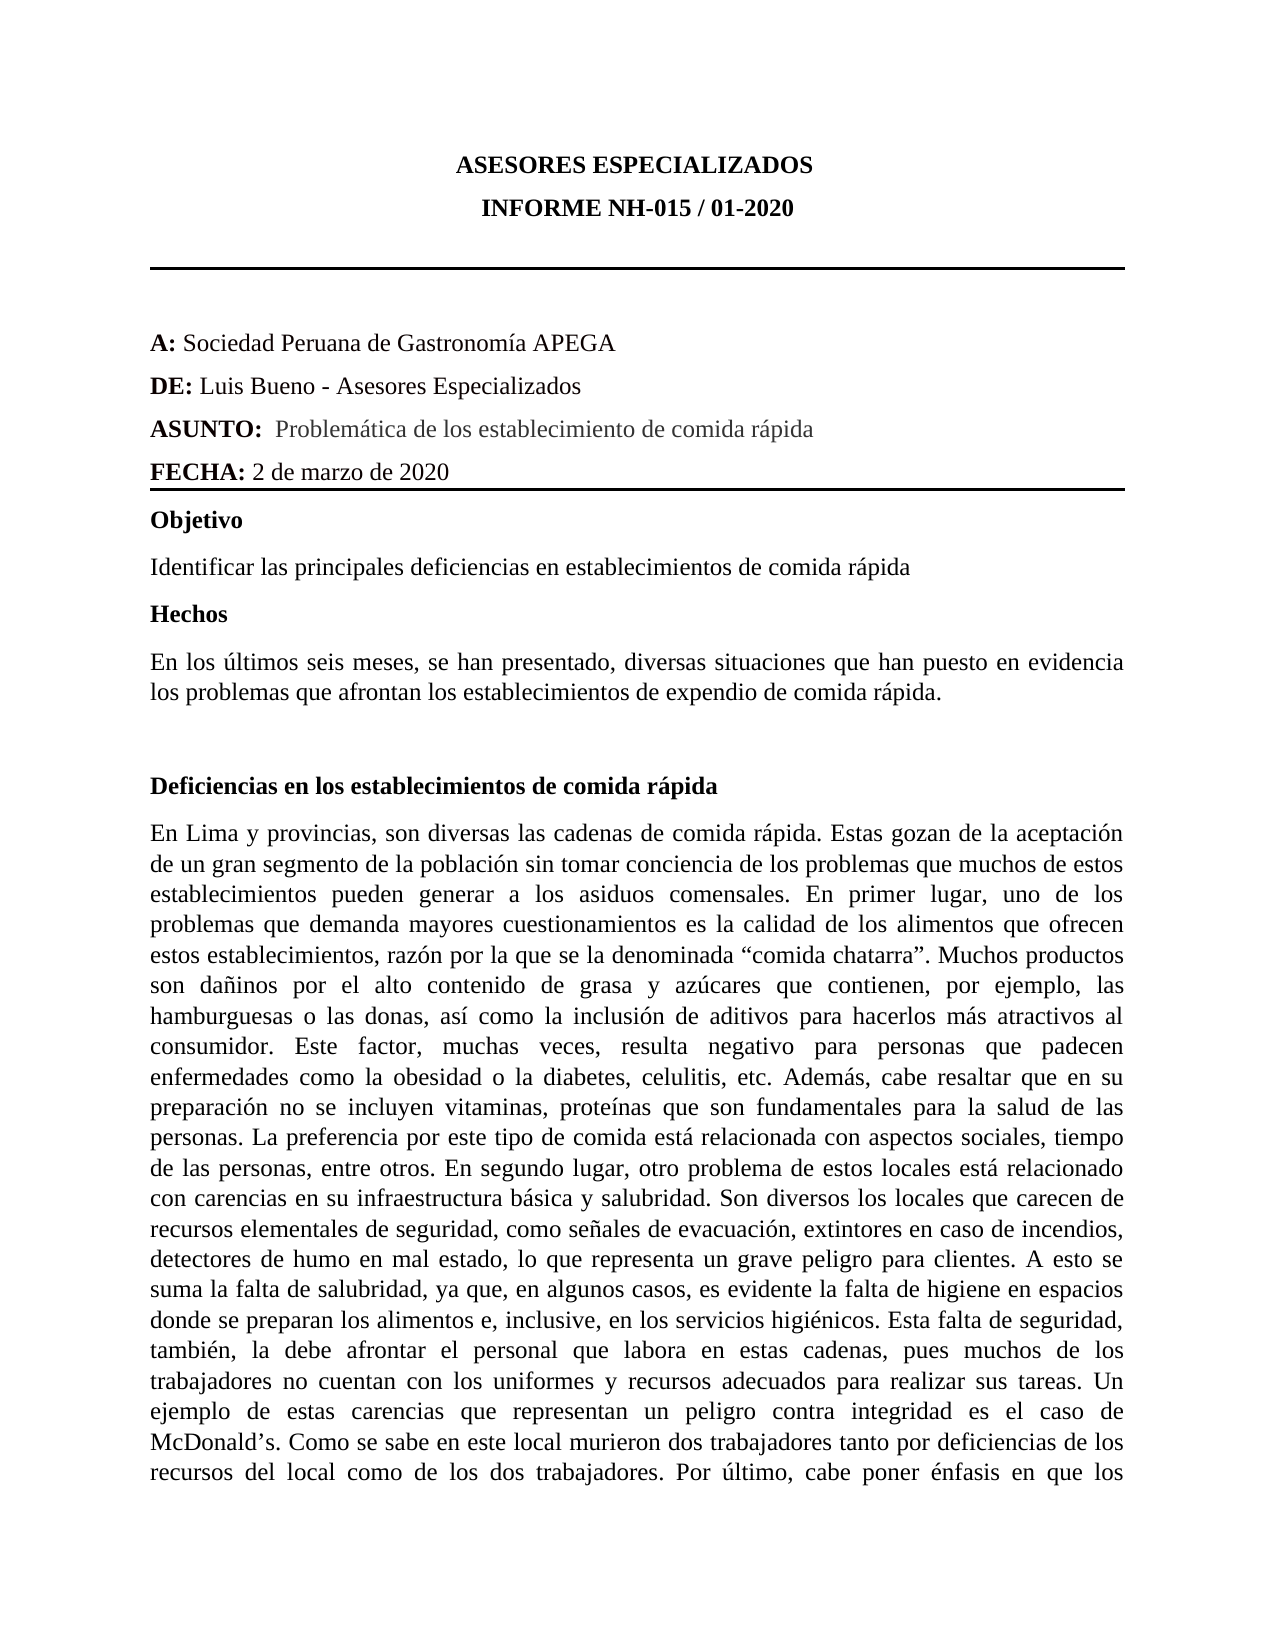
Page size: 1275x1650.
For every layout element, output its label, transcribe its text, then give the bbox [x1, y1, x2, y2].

text En los últimos seis meses, se han presentado, diversas situaciones que han puesto en evidencia los problemas que afrontan los establecimientos de expendio de comida rápida. [150, 647, 1125, 706]
text ASESORES ESPECIALIZADOS INFORME NH-015 / 01-2020 [150, 150, 1125, 222]
text Deficiencias en los establecimientos de comida rápida [150, 771, 1125, 800]
text Hechos [150, 599, 1125, 628]
text A: Sociedad Peruana de Gastronomía APEGA DE: Luis Bueno - Asesores Especializados ASUNTO: Problemática de los establecimiento de comida rápida FECHA: 2 de marzo de 2020 [150, 328, 1125, 488]
text Objetivo [150, 505, 1125, 534]
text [150, 818, 1125, 1486]
text Identificar las principales deficiencias en establecimientos de comida rápida [150, 552, 1125, 581]
